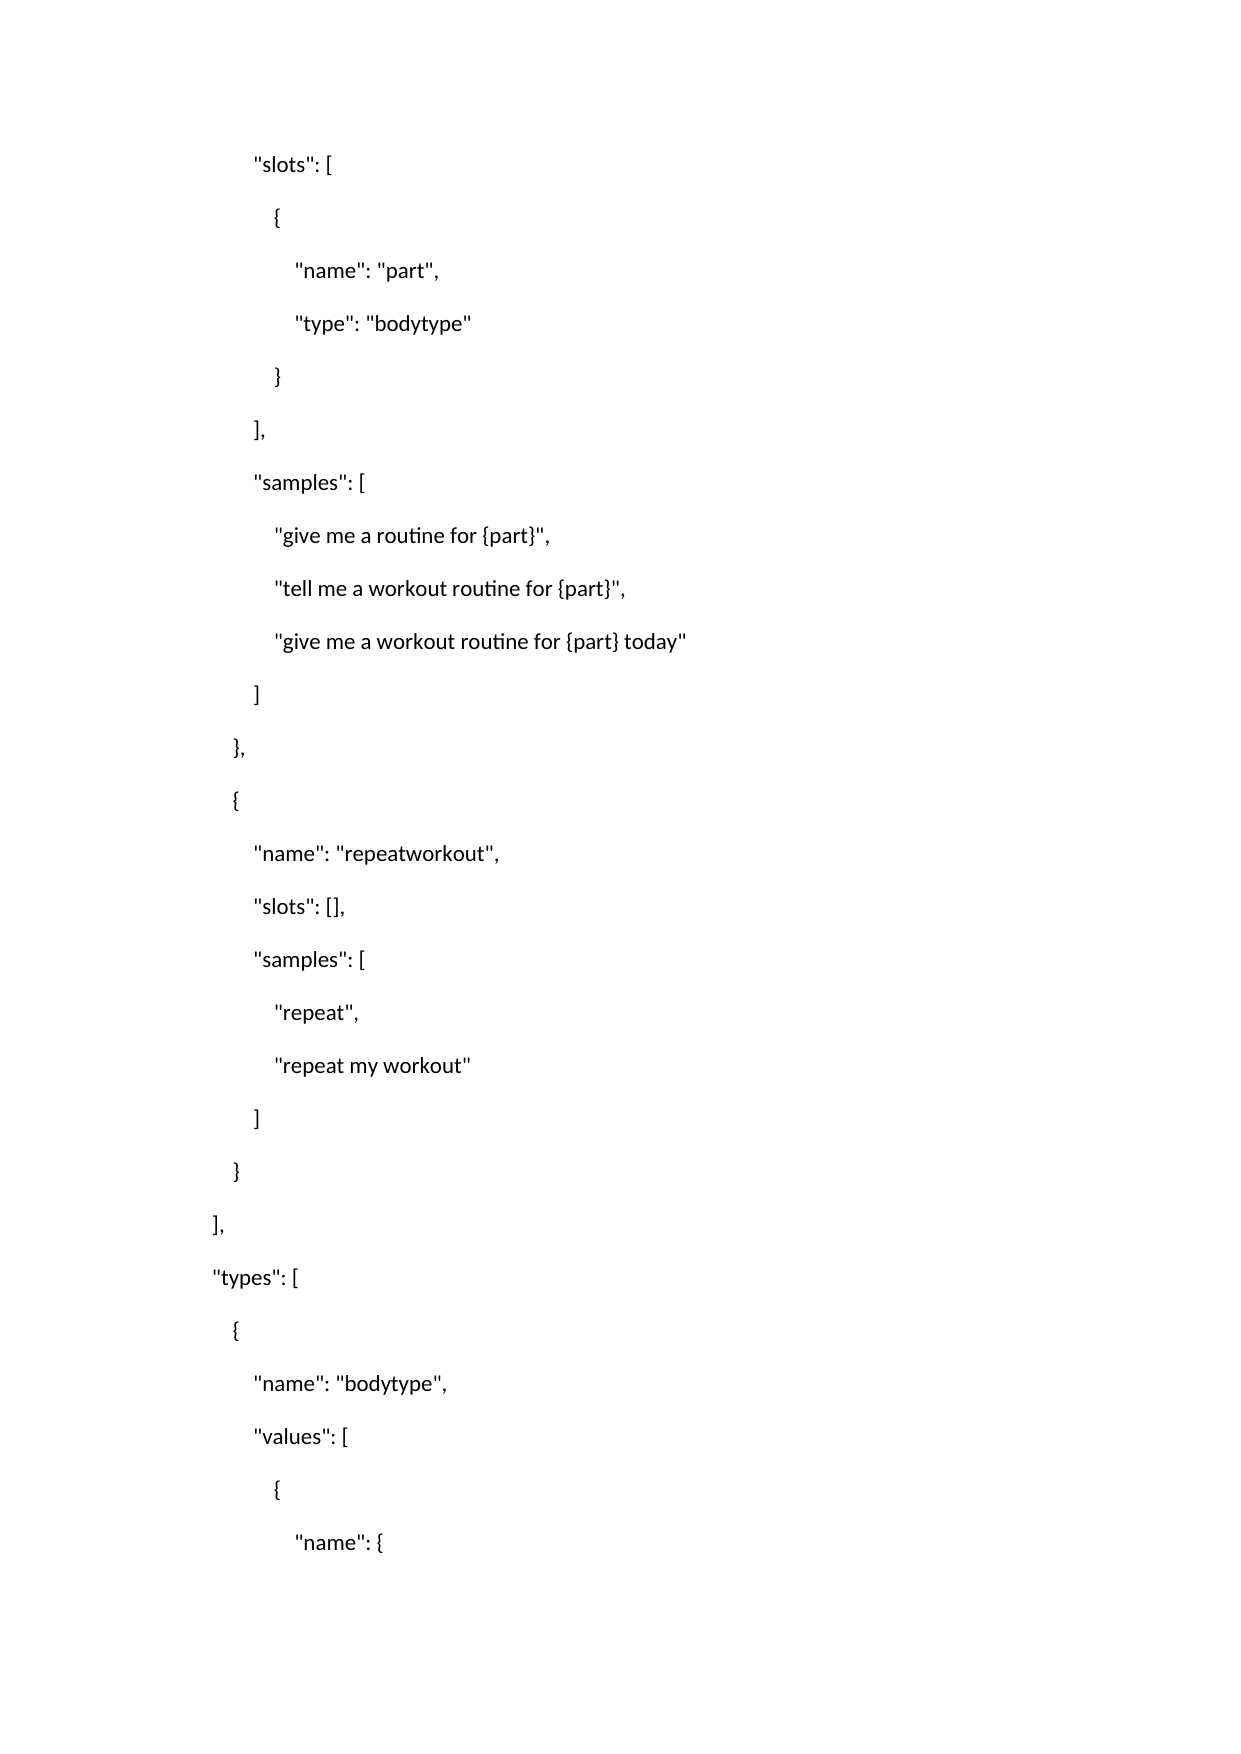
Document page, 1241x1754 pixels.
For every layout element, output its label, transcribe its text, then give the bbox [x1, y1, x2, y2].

text ] [150, 680, 1090, 708]
text "slots": [], [150, 892, 1090, 920]
text { [150, 786, 1090, 814]
text "values": [ [150, 1422, 1090, 1451]
text }, [150, 733, 1090, 761]
text { [150, 203, 1090, 231]
text "name": "part", [150, 256, 1090, 284]
text ], [150, 415, 1090, 443]
text "name": "bodytype", [150, 1369, 1090, 1397]
text "samples": [ [150, 468, 1090, 496]
text "repeat my workout" [150, 1051, 1090, 1079]
text "samples": [ [150, 945, 1090, 973]
text "types": [ [150, 1263, 1090, 1291]
text } [150, 1157, 1090, 1185]
text { [150, 1316, 1090, 1344]
text "tell me a workout routine for {part}", [150, 574, 1090, 602]
text "give me a routine for {part}", [150, 521, 1090, 549]
text "name": "repeatworkout", [150, 839, 1090, 867]
text "give me a workout routine for {part} today" [150, 627, 1090, 655]
text { [150, 1476, 1090, 1503]
text ] [150, 1104, 1090, 1132]
text "slots": [ [150, 150, 1090, 178]
text } [150, 362, 1090, 390]
text "repeat", [150, 998, 1090, 1026]
text "name": { [150, 1528, 1090, 1557]
text ], [150, 1210, 1090, 1238]
text "type": "bodytype" [150, 309, 1090, 337]
